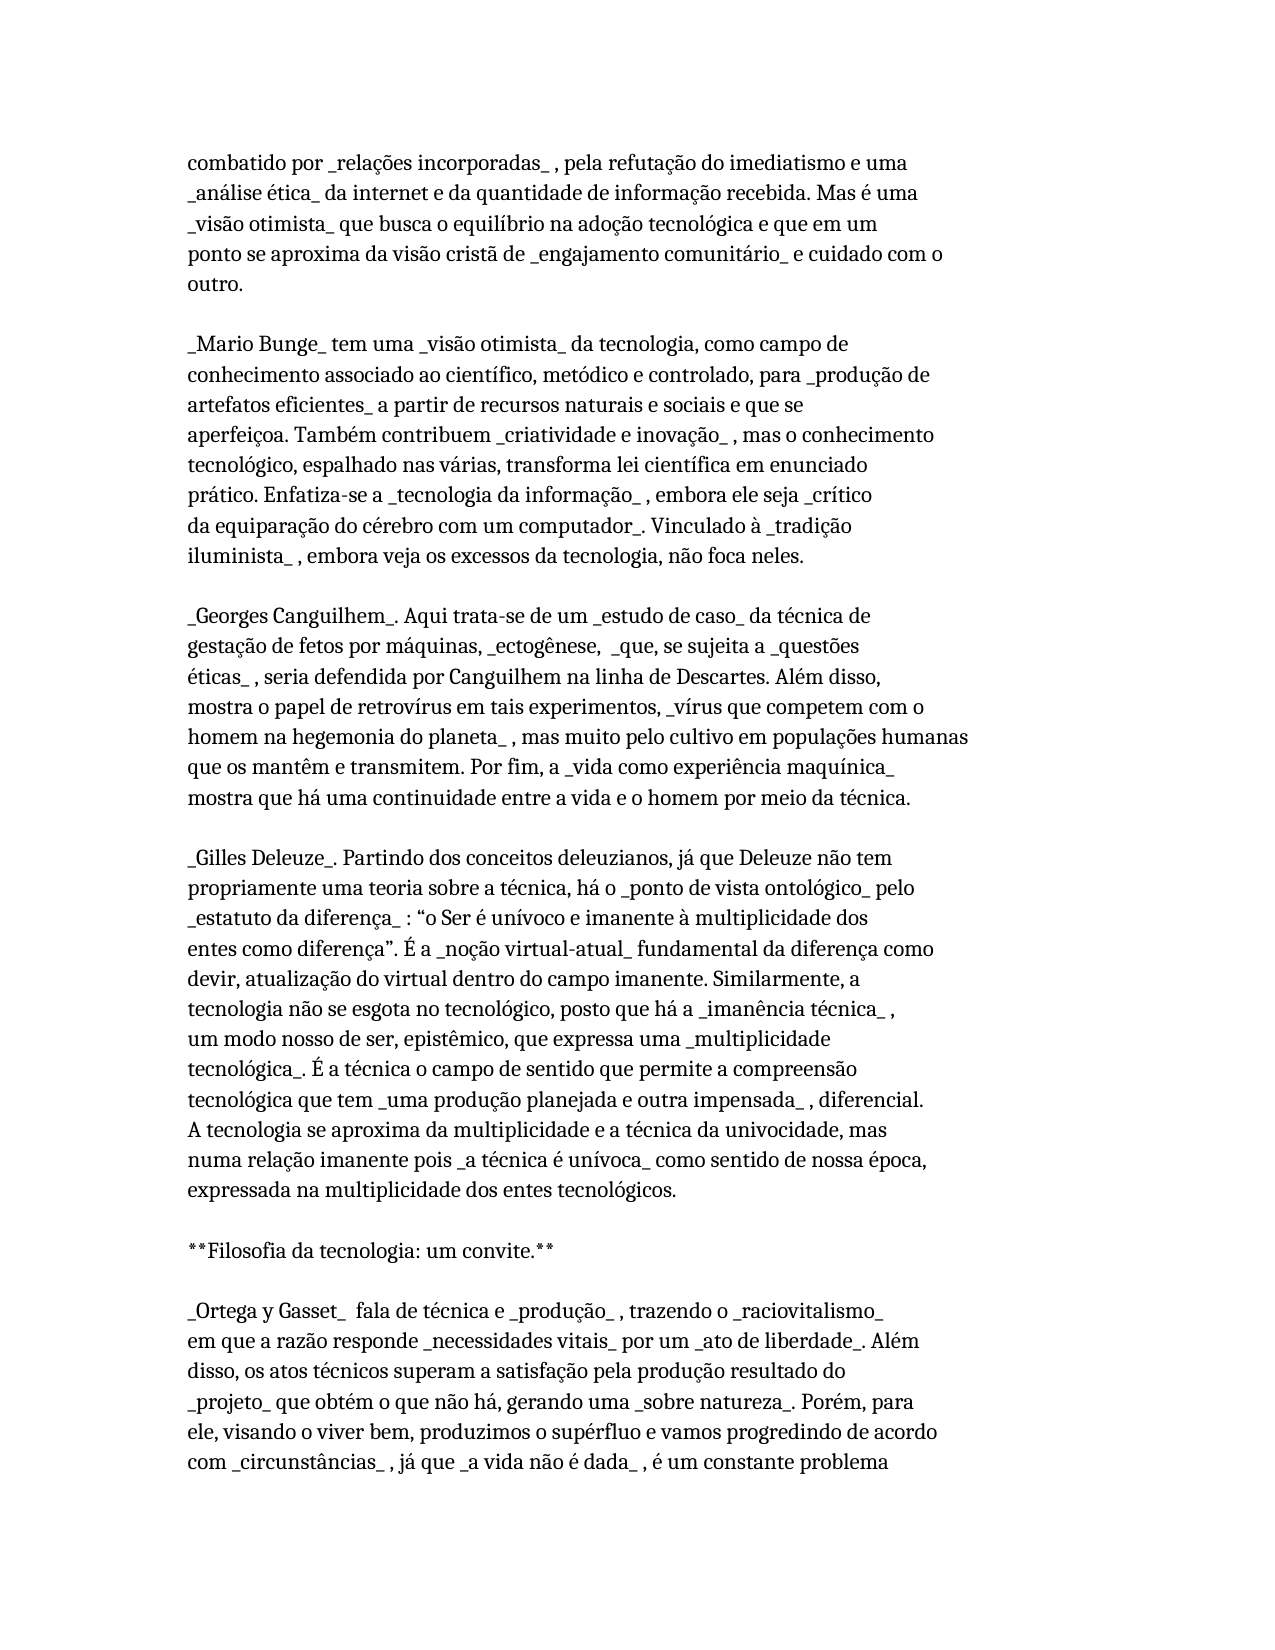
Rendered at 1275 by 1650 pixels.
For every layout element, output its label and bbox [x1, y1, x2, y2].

text [187, 150, 1087, 1475]
